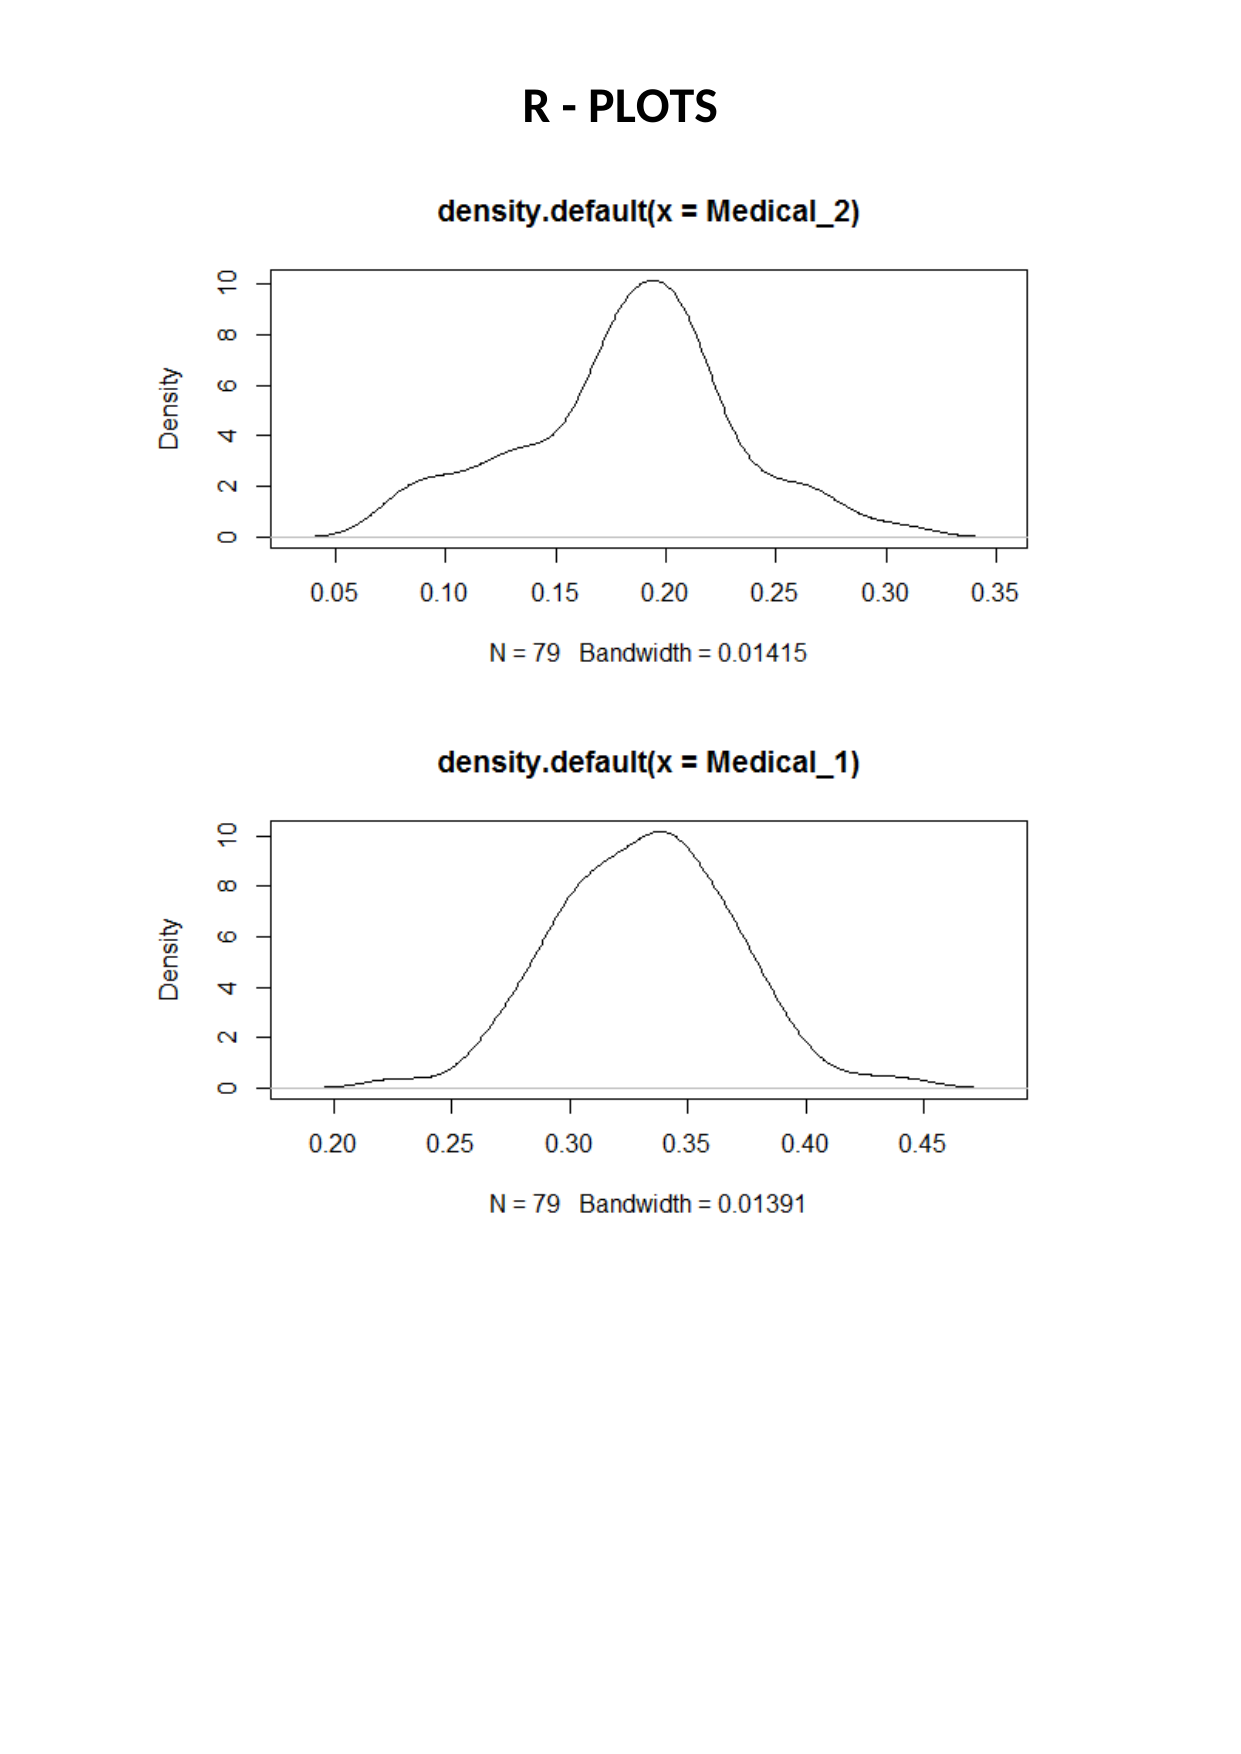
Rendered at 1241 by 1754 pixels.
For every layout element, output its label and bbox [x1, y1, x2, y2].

picture [150, 149, 1090, 699]
picture [150, 700, 1090, 1250]
